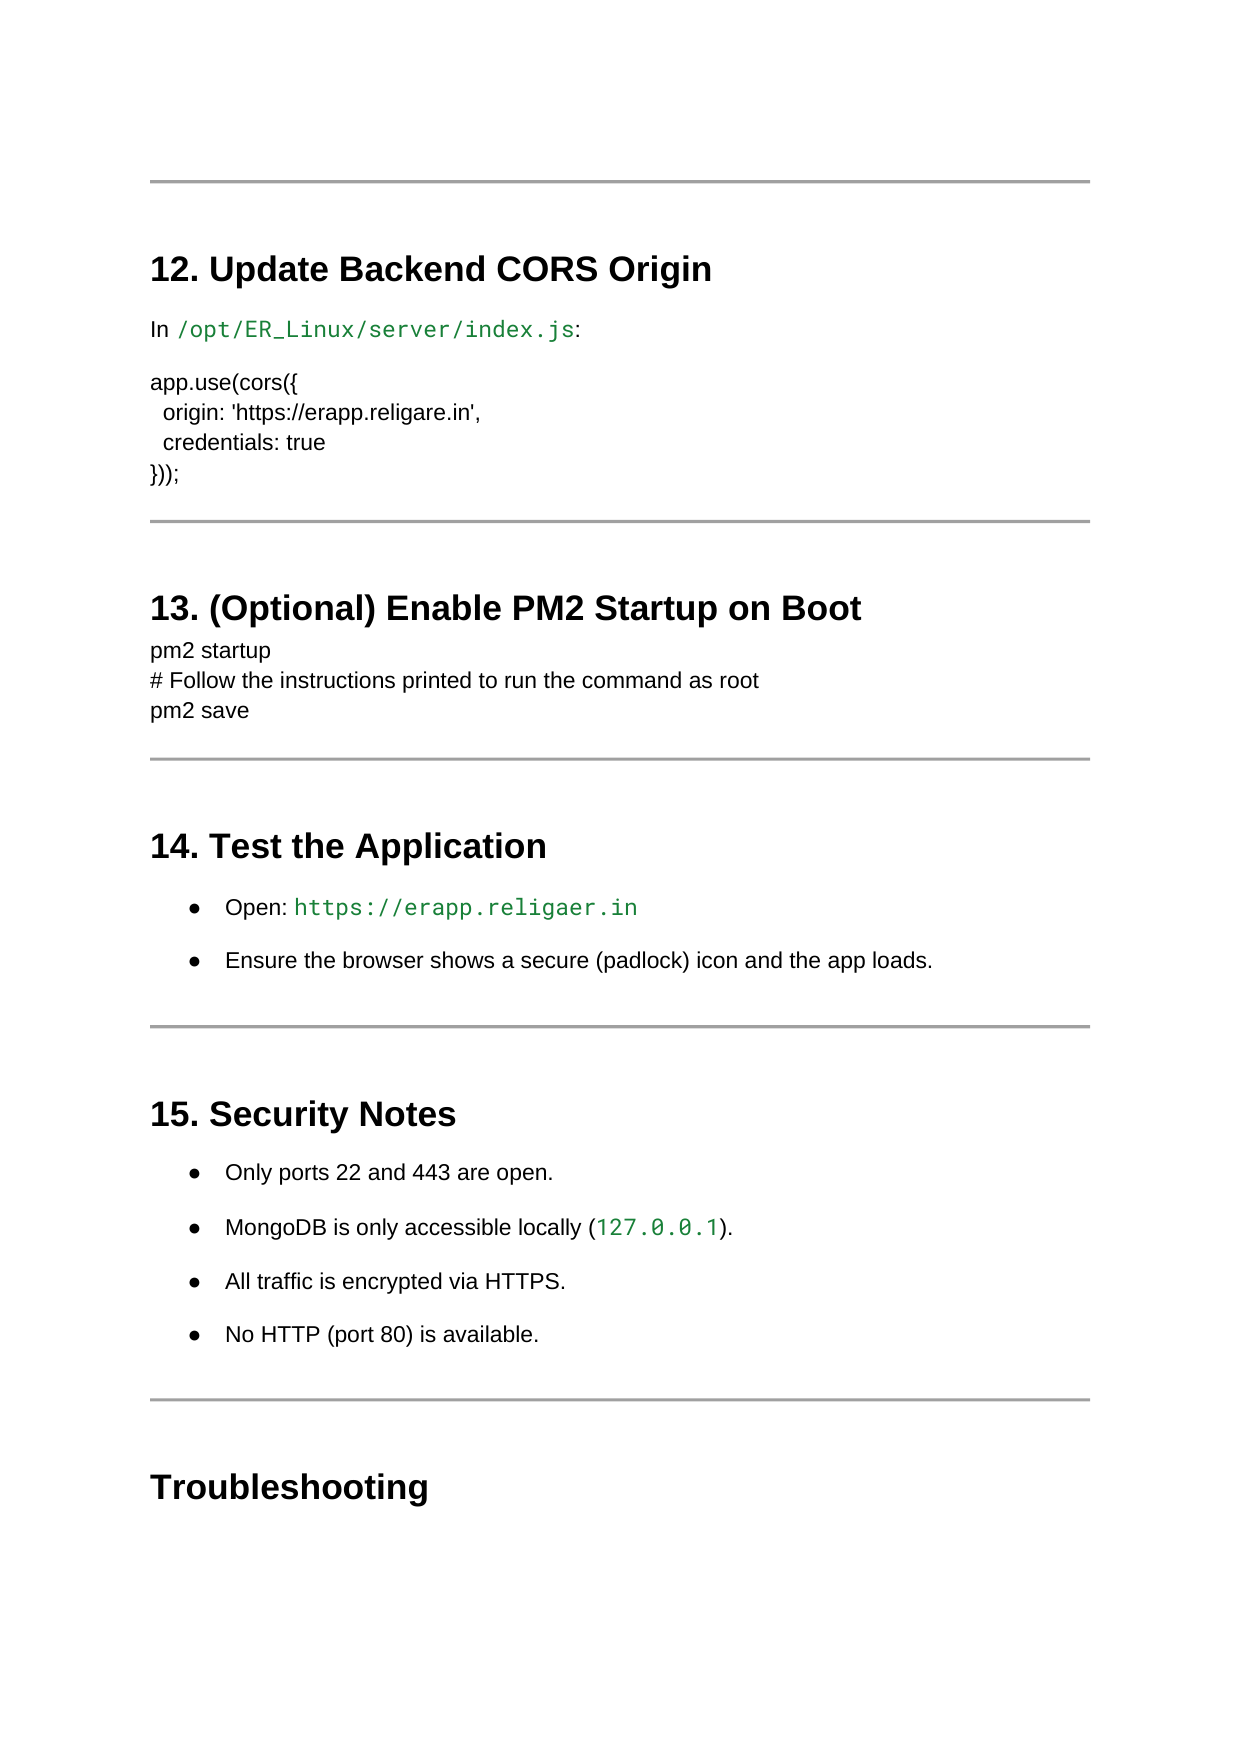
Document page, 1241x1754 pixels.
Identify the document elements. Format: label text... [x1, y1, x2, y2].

text pm2 save [150, 697, 1090, 723]
list MongoDB is only accessible locally (127.0.0.1). [187, 1211, 1090, 1268]
list Only ports 22 and 443 are open. [187, 1159, 1090, 1211]
list All traffic is encrypted via HTTPS. [187, 1268, 1090, 1321]
list No HTTP (port 80) is available. [187, 1321, 1090, 1373]
subtitle 15. Security Notes [150, 1093, 1090, 1134]
subtitle 14. Test the Application [150, 825, 1090, 866]
text })); [150, 459, 1090, 486]
text # Follow the instructions printed to run the command as root [150, 667, 1090, 693]
text origin: 'https://erapp.religare.in', [150, 399, 1090, 425]
subtitle Troubleshooting [150, 1466, 1090, 1507]
text In /opt/ER_Linux/server/index.js: [150, 314, 1090, 344]
list Ensure the browser shows a secure (padlock) icon and the app loads. [187, 947, 1090, 1000]
text credentials: true [150, 429, 1090, 456]
list Open: https://erapp.religaer.in [187, 891, 1090, 947]
text pm2 startup [150, 637, 1090, 663]
text app.use(cors({ [150, 369, 1090, 395]
subtitle 12. Update Backend CORS Origin [150, 248, 1090, 289]
subtitle 13. (Optional) Enable PM2 Startup on Boot [150, 588, 1090, 628]
